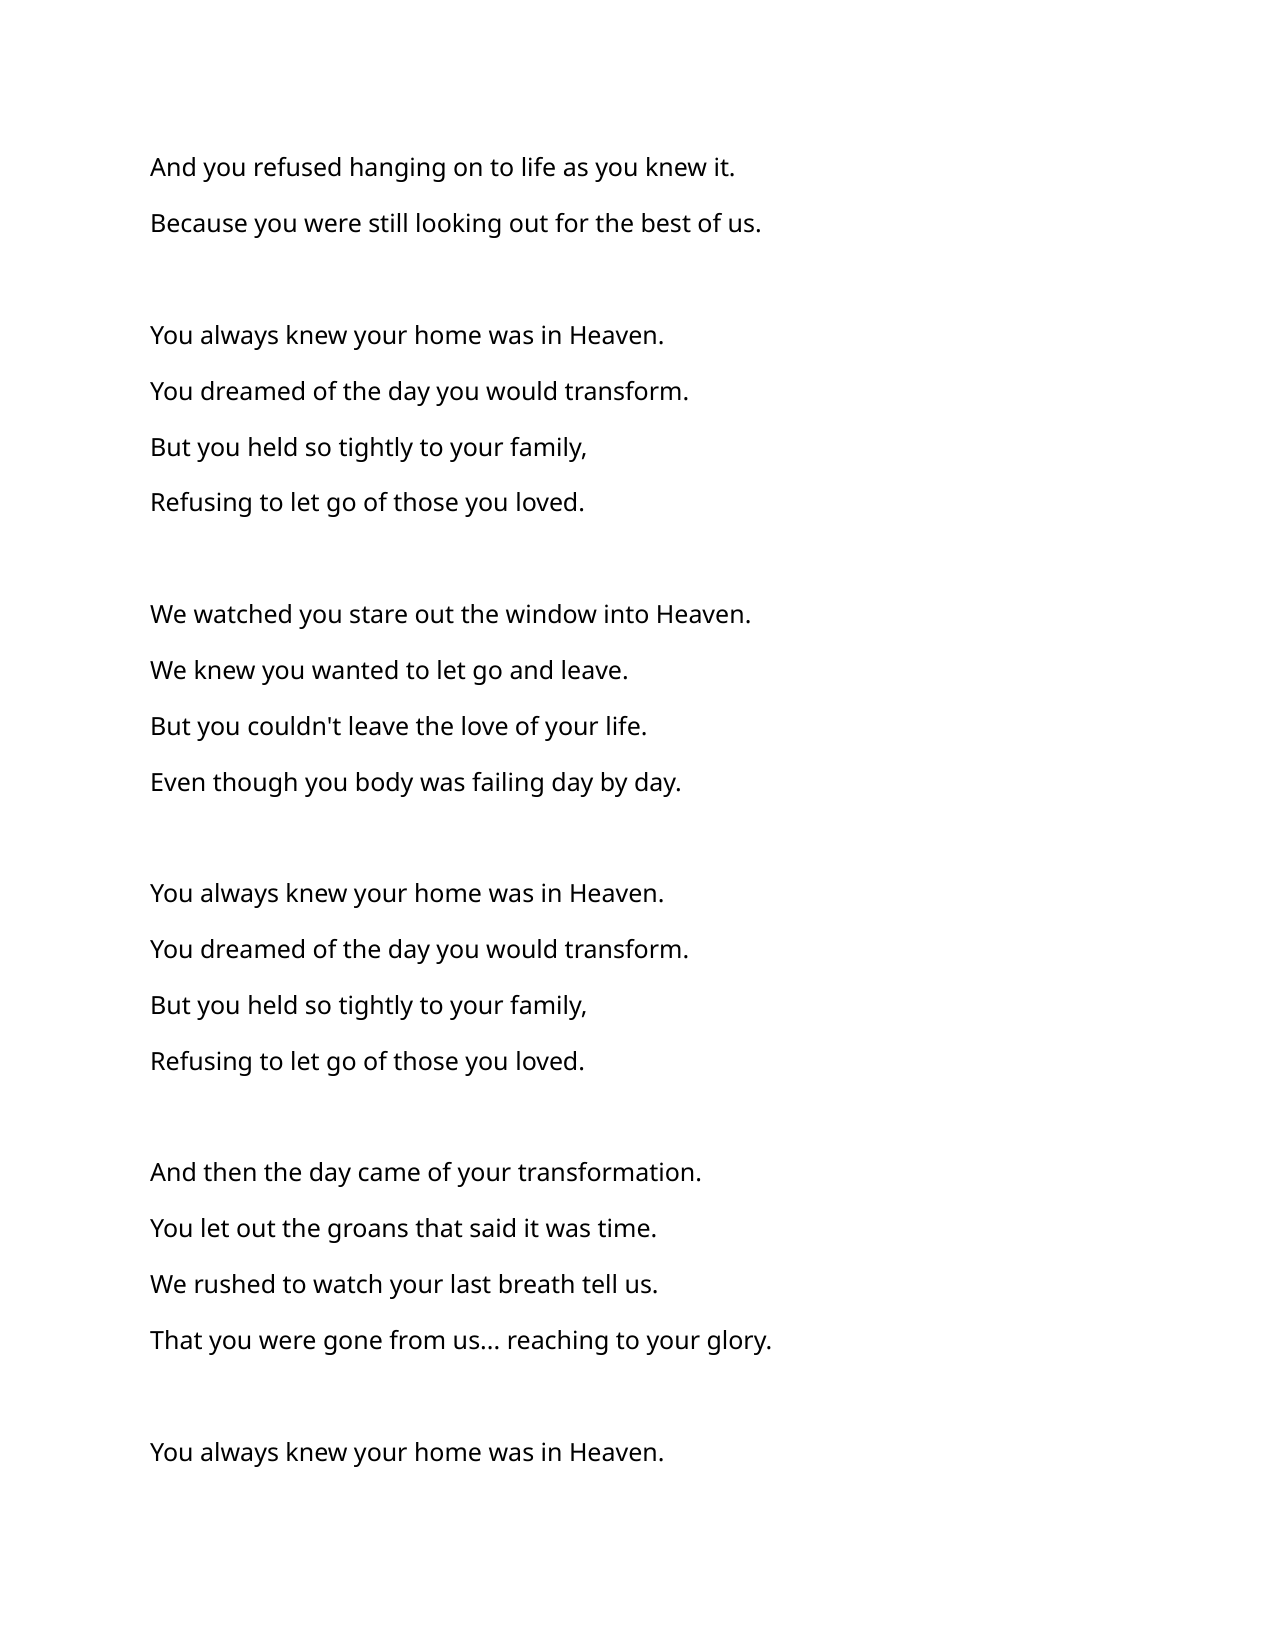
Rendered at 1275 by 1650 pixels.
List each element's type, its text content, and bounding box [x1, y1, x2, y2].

text But you held so tightly to your family, [150, 987, 1125, 1022]
text You always knew your home was in Heaven. [150, 1434, 1125, 1468]
text Refusing to let go of those you loved. [150, 485, 1125, 519]
text But you couldn't leave the love of your life. [150, 708, 1125, 742]
text You dreamed of the day you would transform. [150, 373, 1125, 407]
text And then the day came of your transformation. [150, 1155, 1125, 1189]
text That you were gone from us... reaching to your glory. [150, 1322, 1125, 1357]
text And you refused hanging on to life as you knew it. [150, 150, 1125, 184]
text Because you were still looking out for the best of us. [150, 206, 1125, 240]
text You dreamed of the day you would transform. [150, 932, 1125, 966]
text But you held so tightly to your family, [150, 429, 1125, 463]
text You always knew your home was in Heaven. [150, 317, 1125, 352]
text Even though you body was failing day by day. [150, 764, 1125, 798]
text We knew you wanted to let go and leave. [150, 652, 1125, 687]
text We watched you stare out the window into Heaven. [150, 597, 1125, 631]
text You let out the groans that said it was time. [150, 1211, 1125, 1245]
text Refusing to let go of those you loved. [150, 1043, 1125, 1077]
text We rushed to watch your last breath tell us. [150, 1267, 1125, 1301]
text You always knew your home was in Heaven. [150, 876, 1125, 910]
